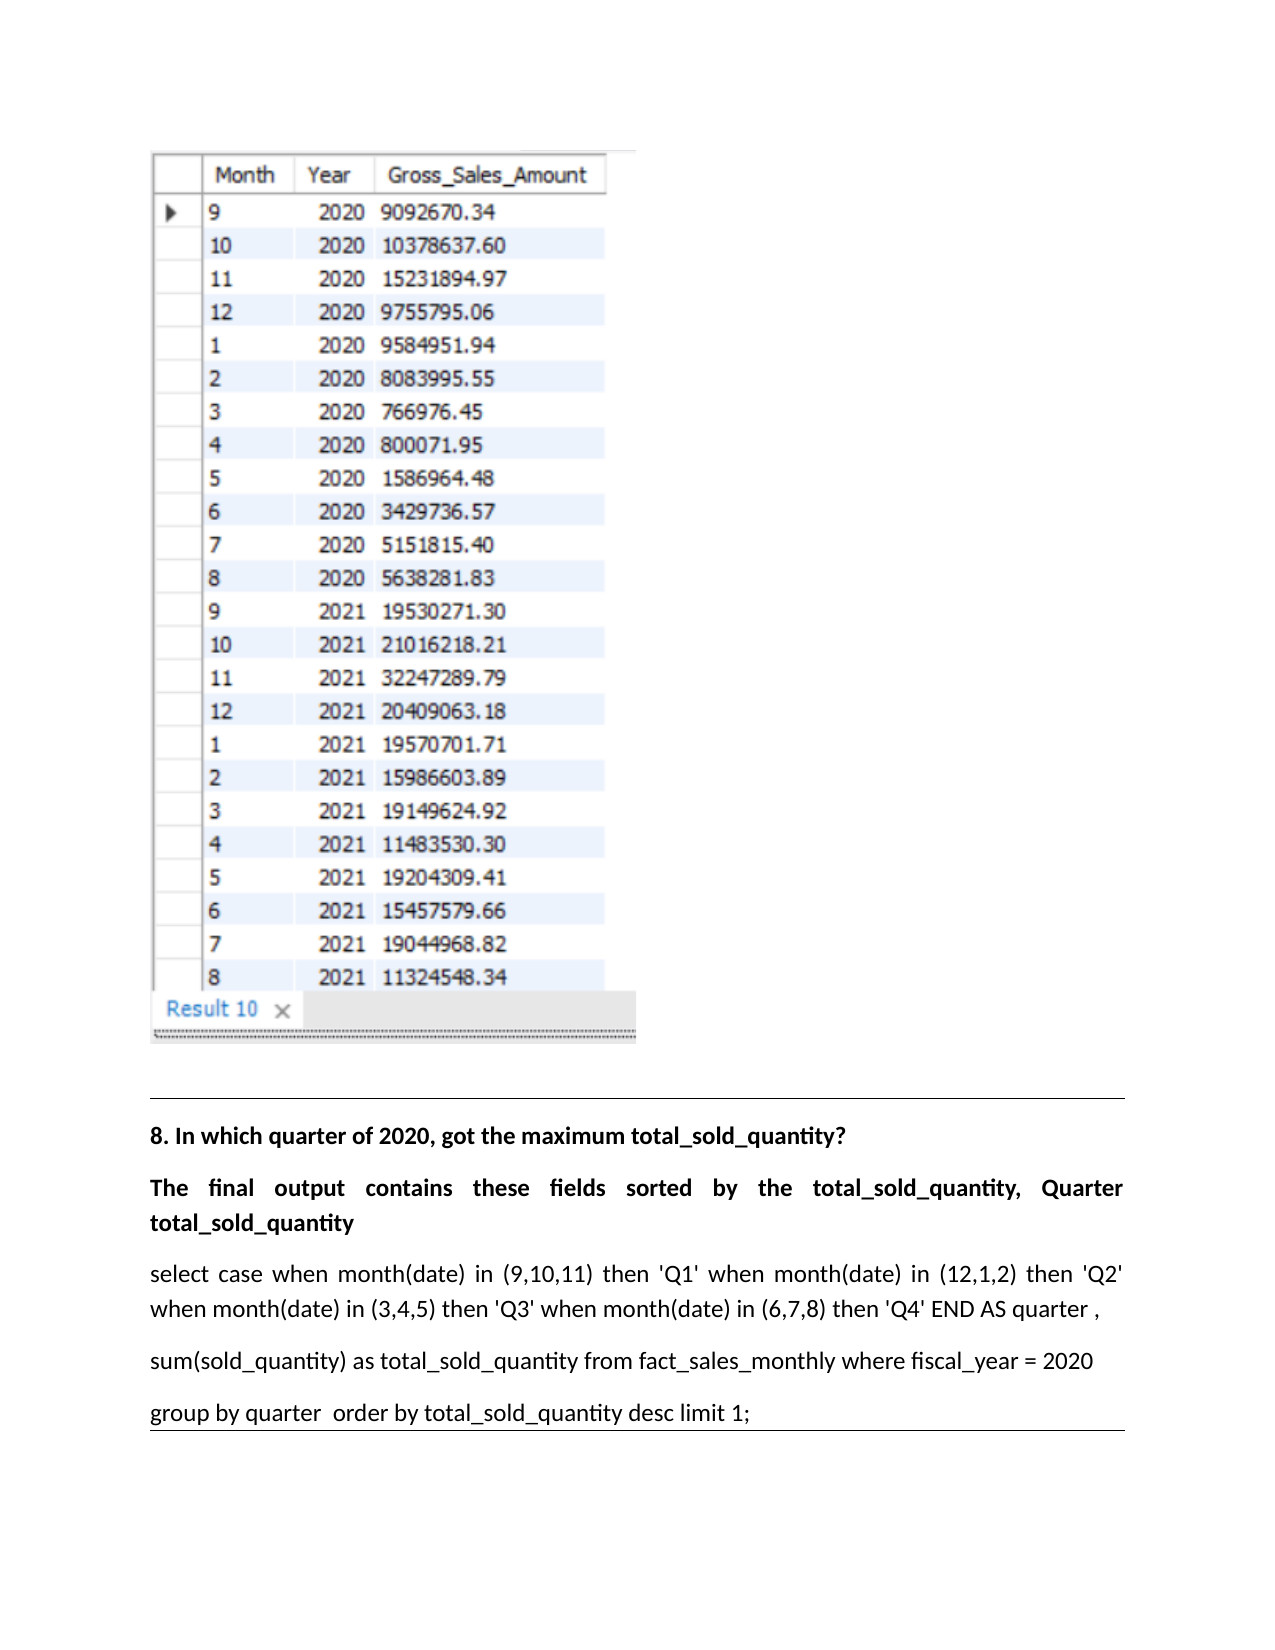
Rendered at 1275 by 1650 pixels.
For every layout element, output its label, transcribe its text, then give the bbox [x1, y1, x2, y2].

text group by quarter order by total_sold_quantity desc limit 1; [150, 1397, 1125, 1430]
text sum(sold_quantity) as total_sold_quantity from fact_sales_monthly where fiscal_year = 2020 [150, 1345, 1125, 1376]
text The final output contains these fields sorted by the total_sold_quantity, Quarter total_sold_quantity [150, 1172, 1125, 1237]
text select case when month(date) in (9,10,11) then 'Q1' when month(date) in (12,1,2) then 'Q2' when month(date) in (3,4,5) then 'Q3' when month(date) in (6,7,8) then 'Q4' END AS quarter , [150, 1259, 1125, 1324]
text 8. In which quarter of 2020, got the maximum total_sold_quantity? [150, 1120, 1125, 1151]
picture [150, 150, 637, 1044]
